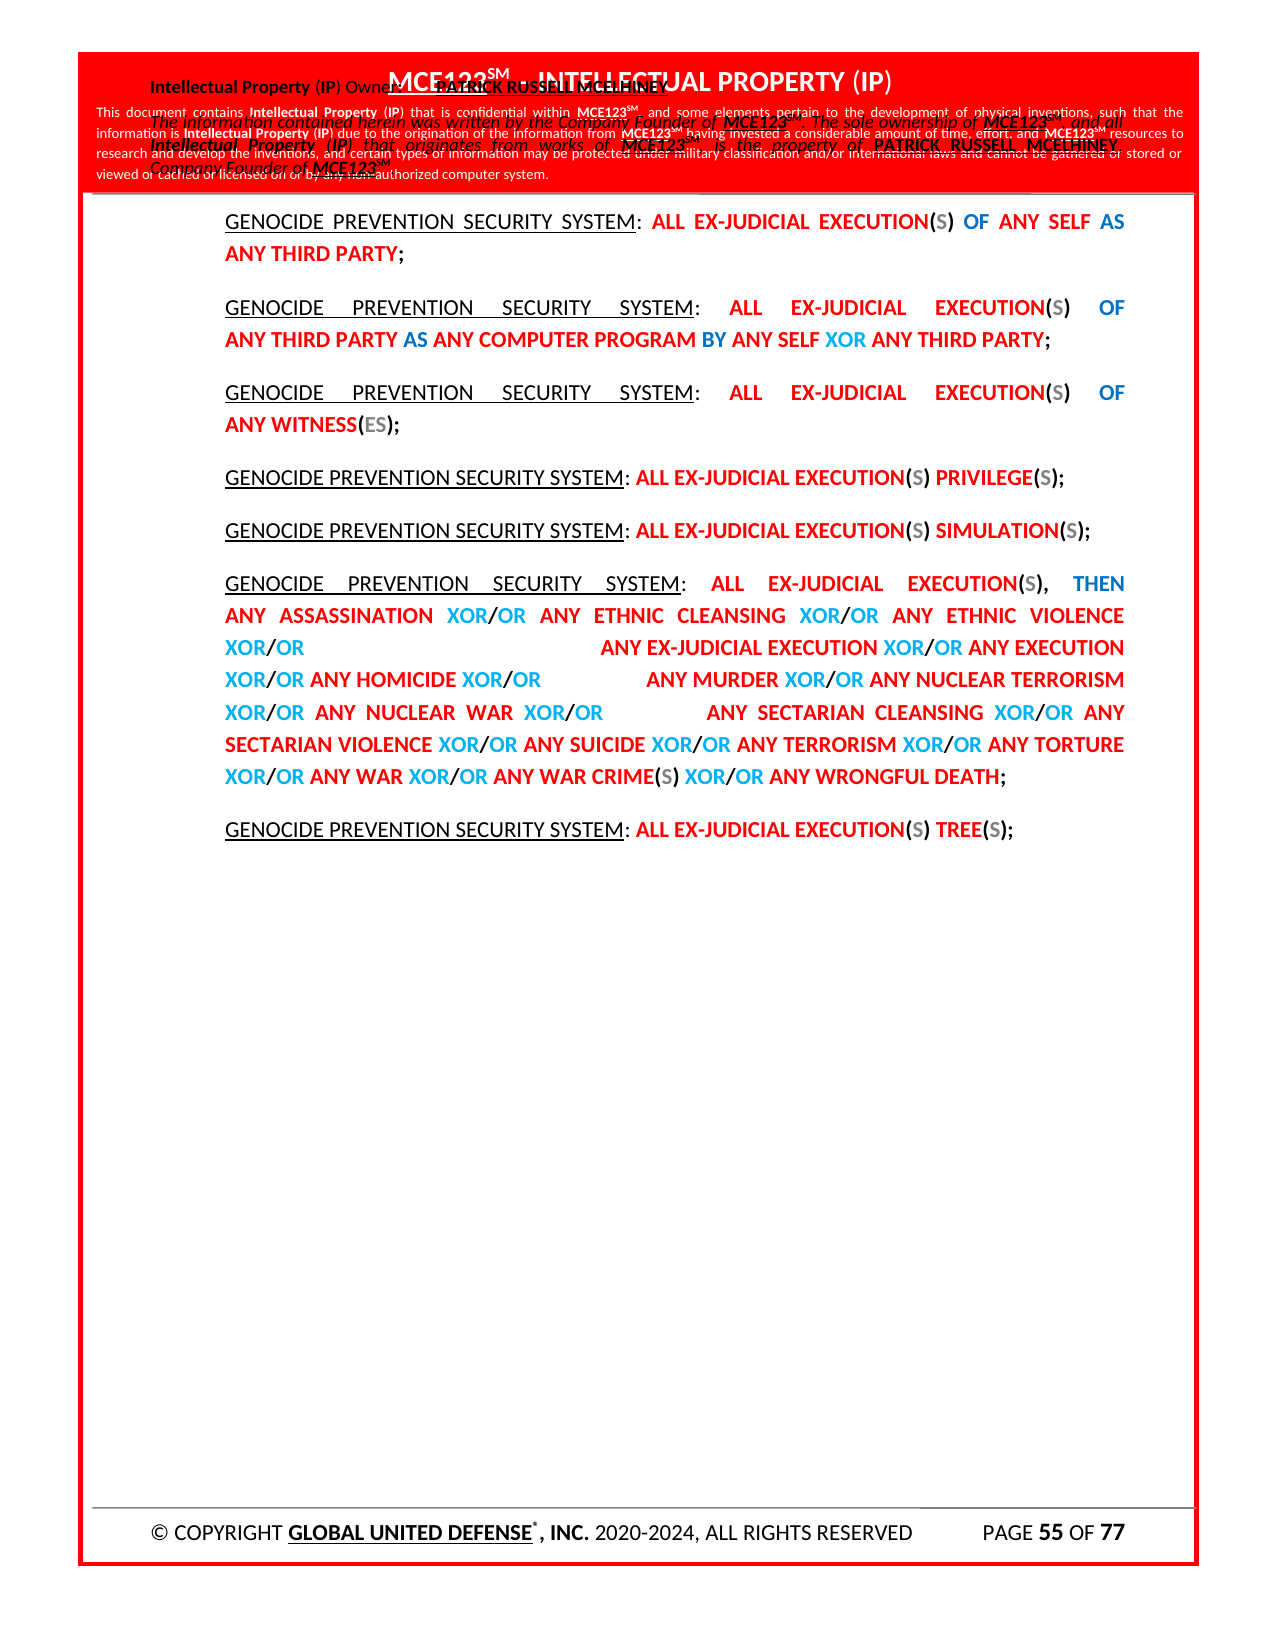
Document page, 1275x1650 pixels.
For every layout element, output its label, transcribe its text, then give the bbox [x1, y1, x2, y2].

text GENOCIDE PREVENTION SECURITY SYSTEM: ALL EX-JUDICIAL EXECUTION(S) TREE(S); [225, 815, 1125, 843]
text GENOCIDE PREVENTION SECURITY SYSTEM: ALL EX-JUDICIAL EXECUTION(S) OF ANY SELF AS ANY THIRD PARTY; [225, 207, 1125, 268]
text GENOCIDE PREVENTION SECURITY SYSTEM: ALL EX-JUDICIAL EXECUTION(S), THEN ANY ASSASSINATION XOR/OR ANY ETHNIC CLEANSING XOR/OR ANY ETHNIC VIOLENCE XOR/OR ANY EX-JUDICIAL EXECUTION XOR/OR ANY EXECUTION XOR/OR ANY HOMICIDE XOR/OR ANY MURDER XOR/OR ANY NUCLEAR TERRORISM XOR/OR ANY NUCLEAR WAR XOR/OR ANY SECTARIAN CLEANSING XOR/OR ANY SECTARIAN VIOLENCE XOR/OR ANY SUICIDE XOR/OR ANY TERRORISM XOR/OR ANY TORTURE XOR/OR ANY WAR XOR/OR ANY WAR CRIME(S) XOR/OR ANY WRONGFUL DEATH; [225, 569, 1125, 790]
text GENOCIDE PREVENTION SECURITY SYSTEM: ALL EX-JUDICIAL EXECUTION(S) OF ANY WITNESS(ES); [225, 378, 1125, 438]
text GENOCIDE PREVENTION SECURITY SYSTEM: ALL EX-JUDICIAL EXECUTION(S) PRIVILEGE(S); [225, 463, 1125, 491]
text GENOCIDE PREVENTION SECURITY SYSTEM: ALL EX-JUDICIAL EXECUTION(S) SIMULATION(S); [225, 516, 1125, 544]
text GENOCIDE PREVENTION SECURITY SYSTEM: ALL EX-JUDICIAL EXECUTION(S) OF ANY THIRD PARTY AS ANY COMPUTER PROGRAM BY ANY SELF XOR ANY THIRD PARTY; [225, 293, 1125, 353]
